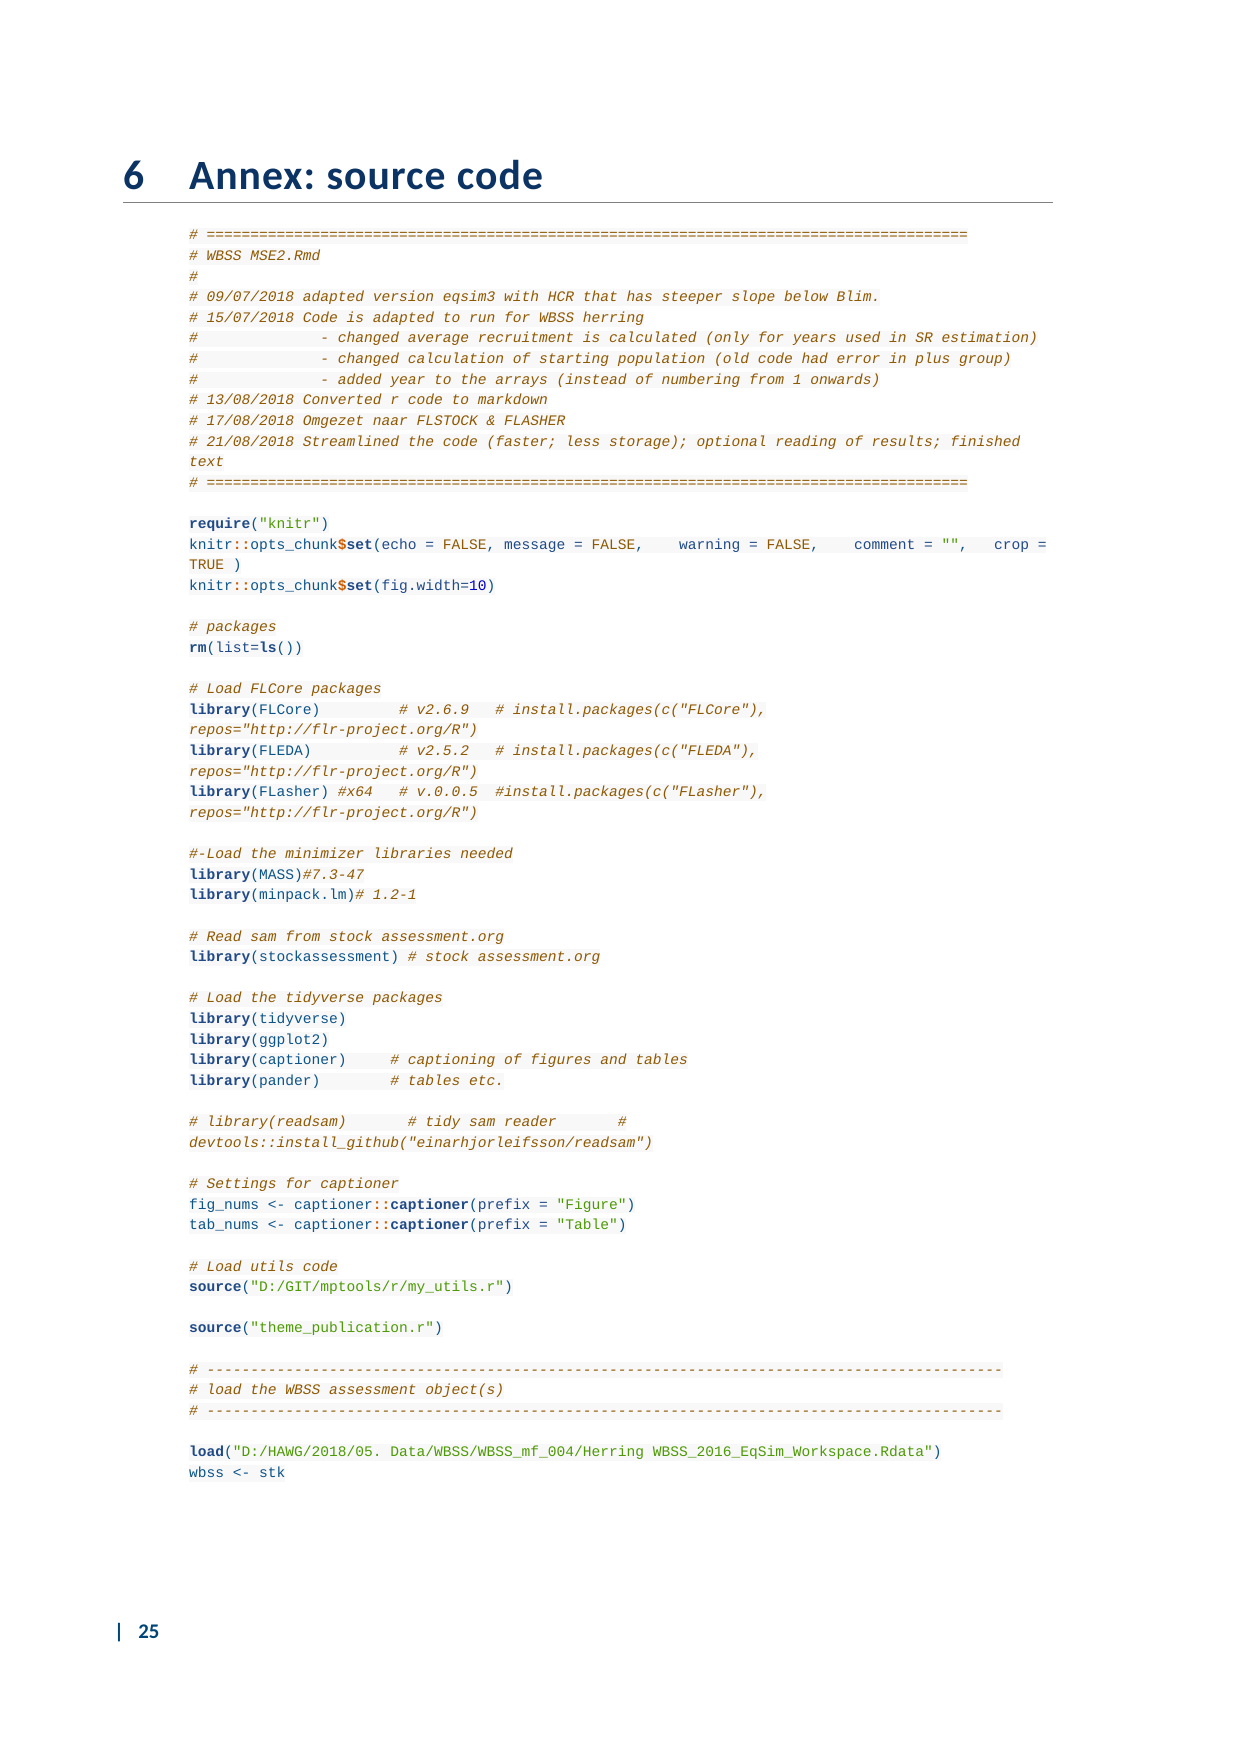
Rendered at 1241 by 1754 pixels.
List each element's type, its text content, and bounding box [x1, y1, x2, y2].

subtitle Annex: source code [123, 149, 1053, 202]
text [189, 227, 1053, 1502]
